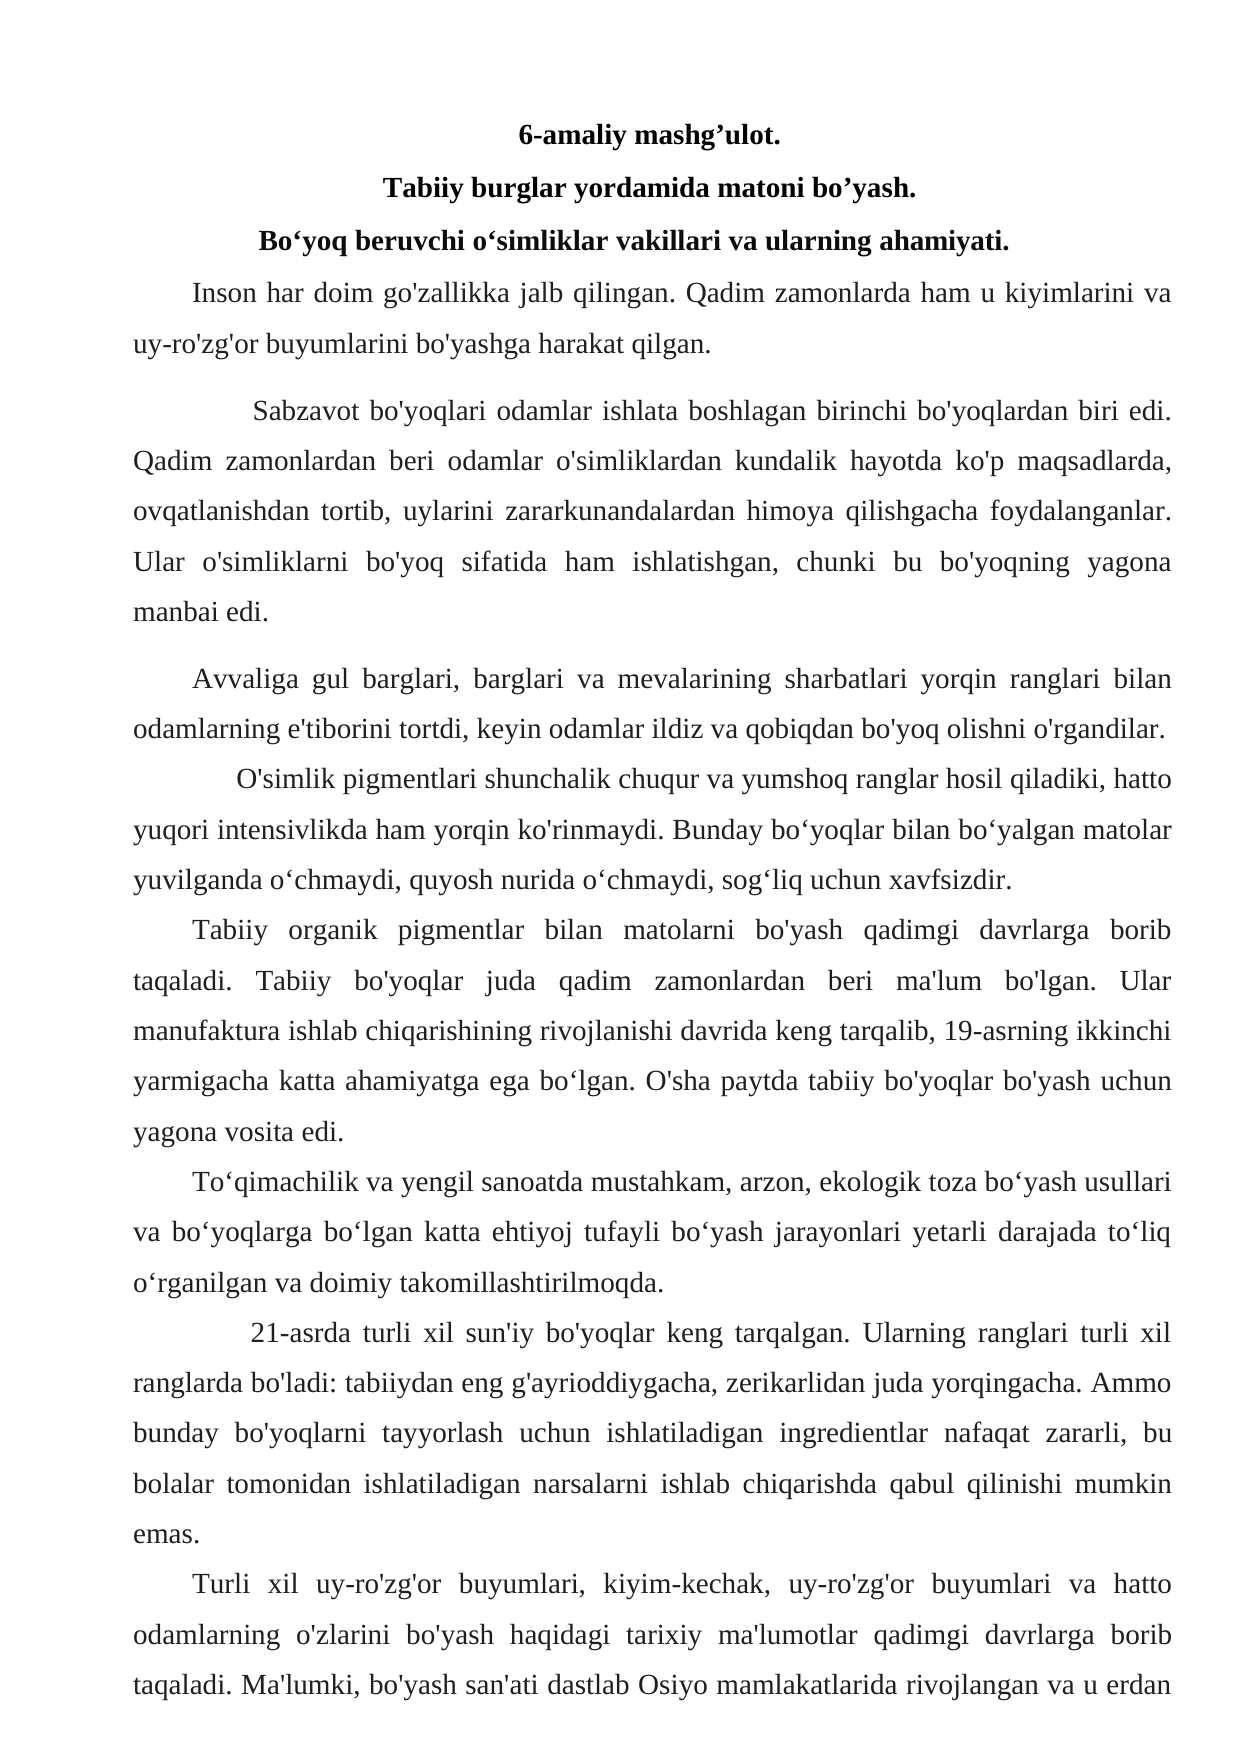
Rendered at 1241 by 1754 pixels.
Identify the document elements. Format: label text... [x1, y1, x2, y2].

text Sabzavot bo'yoqlari odamlar ishlata boshlagan birinchi bo'yoqlardan biri edi. Qadim zamonlardan beri odamlar o'simliklardan kundalik hayotda ko'p maqsadlarda, ovqatlanishdan tortib, uylarini zararkunandalardan himoya qilishgacha foydalanganlar. Ular o'simliklarni bo'yoq sifatida ham ishlatishgan, chunki bu bo'yoqning yagona manbai edi. [133, 393, 1173, 627]
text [133, 1567, 1173, 1701]
text Avvaliga gul barglari, barglari va mevalarining sharbatlari yorqin ranglari bilan odamlarning e'tiborini tortdi, keyin odamlar ildiz va qobiqdan bo'yoq olishni o'rgandilar. [133, 661, 1173, 745]
text Toʻqimachilik va yengil sanoatda mustahkam, arzon, ekologik toza boʻyash usullari va boʻyoqlarga boʻlgan katta ehtiyoj tufayli boʻyash jarayonlari yetarli darajada toʻliq oʻrganilgan va doimiy takomillashtirilmoqda. [133, 1164, 1173, 1298]
text Inson har doim go'zallikka jalb qilingan. Qadim zamonlarda ham u kiyimlarini va uy-ro'zg'or buyumlarini bo'yashga harakat qilgan. [133, 275, 1173, 359]
text O'simlik pigmentlari shunchalik chuqur va yumshoq ranglar hosil qiladiki, hatto yuqori intensivlikda ham yorqin ko'rinmaydi. Bunday bo‘yoqlar bilan bo‘yalgan matolar yuvilganda o‘chmaydi, quyosh nurida o‘chmaydi, sog‘liq uchun xavfsizdir. [133, 762, 1173, 896]
text Bo‘yoq beruvchi o‘simliklar vakillari va ularning ahamiyati. [258, 223, 1240, 256]
text Tabiiy organik pigmentlar bilan matolarni bo'yash qadimgi davrlarga borib taqaladi. Tabiiy bo'yoqlar juda qadim zamonlardan beri ma'lum bo'lgan. Ular manufaktura ishlab chiqarishining rivojlanishi davrida keng tarqalib, 19-asrning ikkinchi yarmigacha katta ahamiyatga ega boʻlgan. O'sha paytda tabiiy bo'yoqlar bo'yash uchun yagona vosita edi. [133, 912, 1173, 1147]
text 21-asrda turli xil sun'iy bo'yoqlar keng tarqalgan. Ularning ranglari turli xil ranglarda bo'ladi: tabiiydan eng g'ayrioddiygacha, zerikarlidan juda yorqingacha. Ammo bunday bo'yoqlarni tayyorlash uchun ishlatiladigan ingredientlar nafaqat zararli, bu bolalar tomonidan ishlatiladigan narsalarni ishlab chiqarishda qabul qilinishi mumkin emas. [133, 1315, 1173, 1550]
text 6-amaliy mashg’ulot. [59, 117, 1240, 151]
text Tabiiy burglar yordamida matoni bo’yash. [59, 170, 1240, 203]
